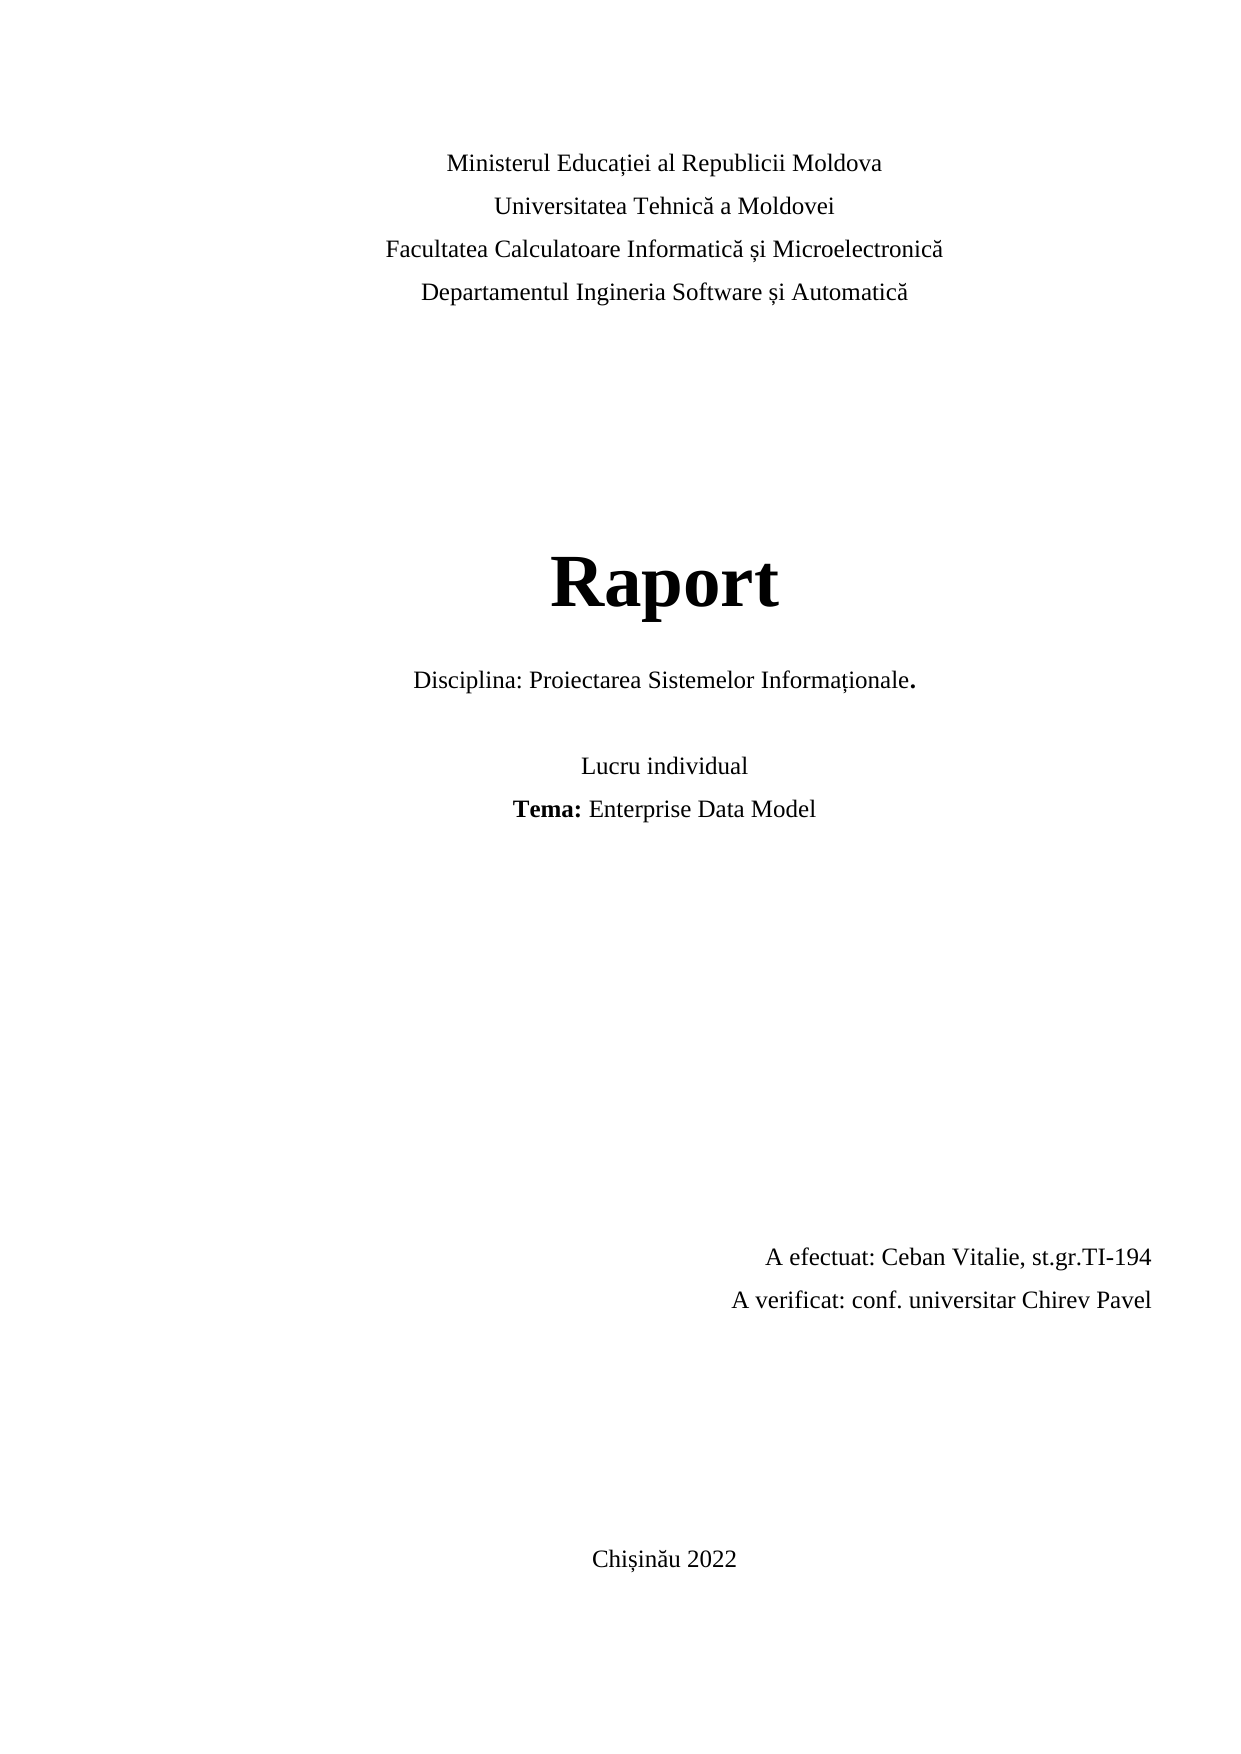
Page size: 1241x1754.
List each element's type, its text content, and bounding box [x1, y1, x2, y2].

text A verificat: conf. universitar Chirev Pavel [177, 1286, 1152, 1314]
text Disciplina: Proiectarea Sistemelor Informaționale. [177, 665, 1152, 694]
text Tema: Enterprise Data Model [177, 794, 1152, 823]
text Facultatea Calculatoare Informatică și Microelectronică [177, 234, 1152, 263]
text Ministerul Educației al Republicii Moldova [177, 148, 1152, 176]
text Raport [177, 536, 1152, 622]
text Departamentul Ingineria Software și Automatică [177, 277, 1152, 306]
text Lucru individual [177, 751, 1152, 780]
text Universitatea Tehnică a Moldovei [177, 191, 1152, 219]
text A efectuat: Ceban Vitalie, st.gr.TI-194 [177, 1242, 1152, 1271]
text Chișinău 2022 [177, 1544, 1152, 1573]
